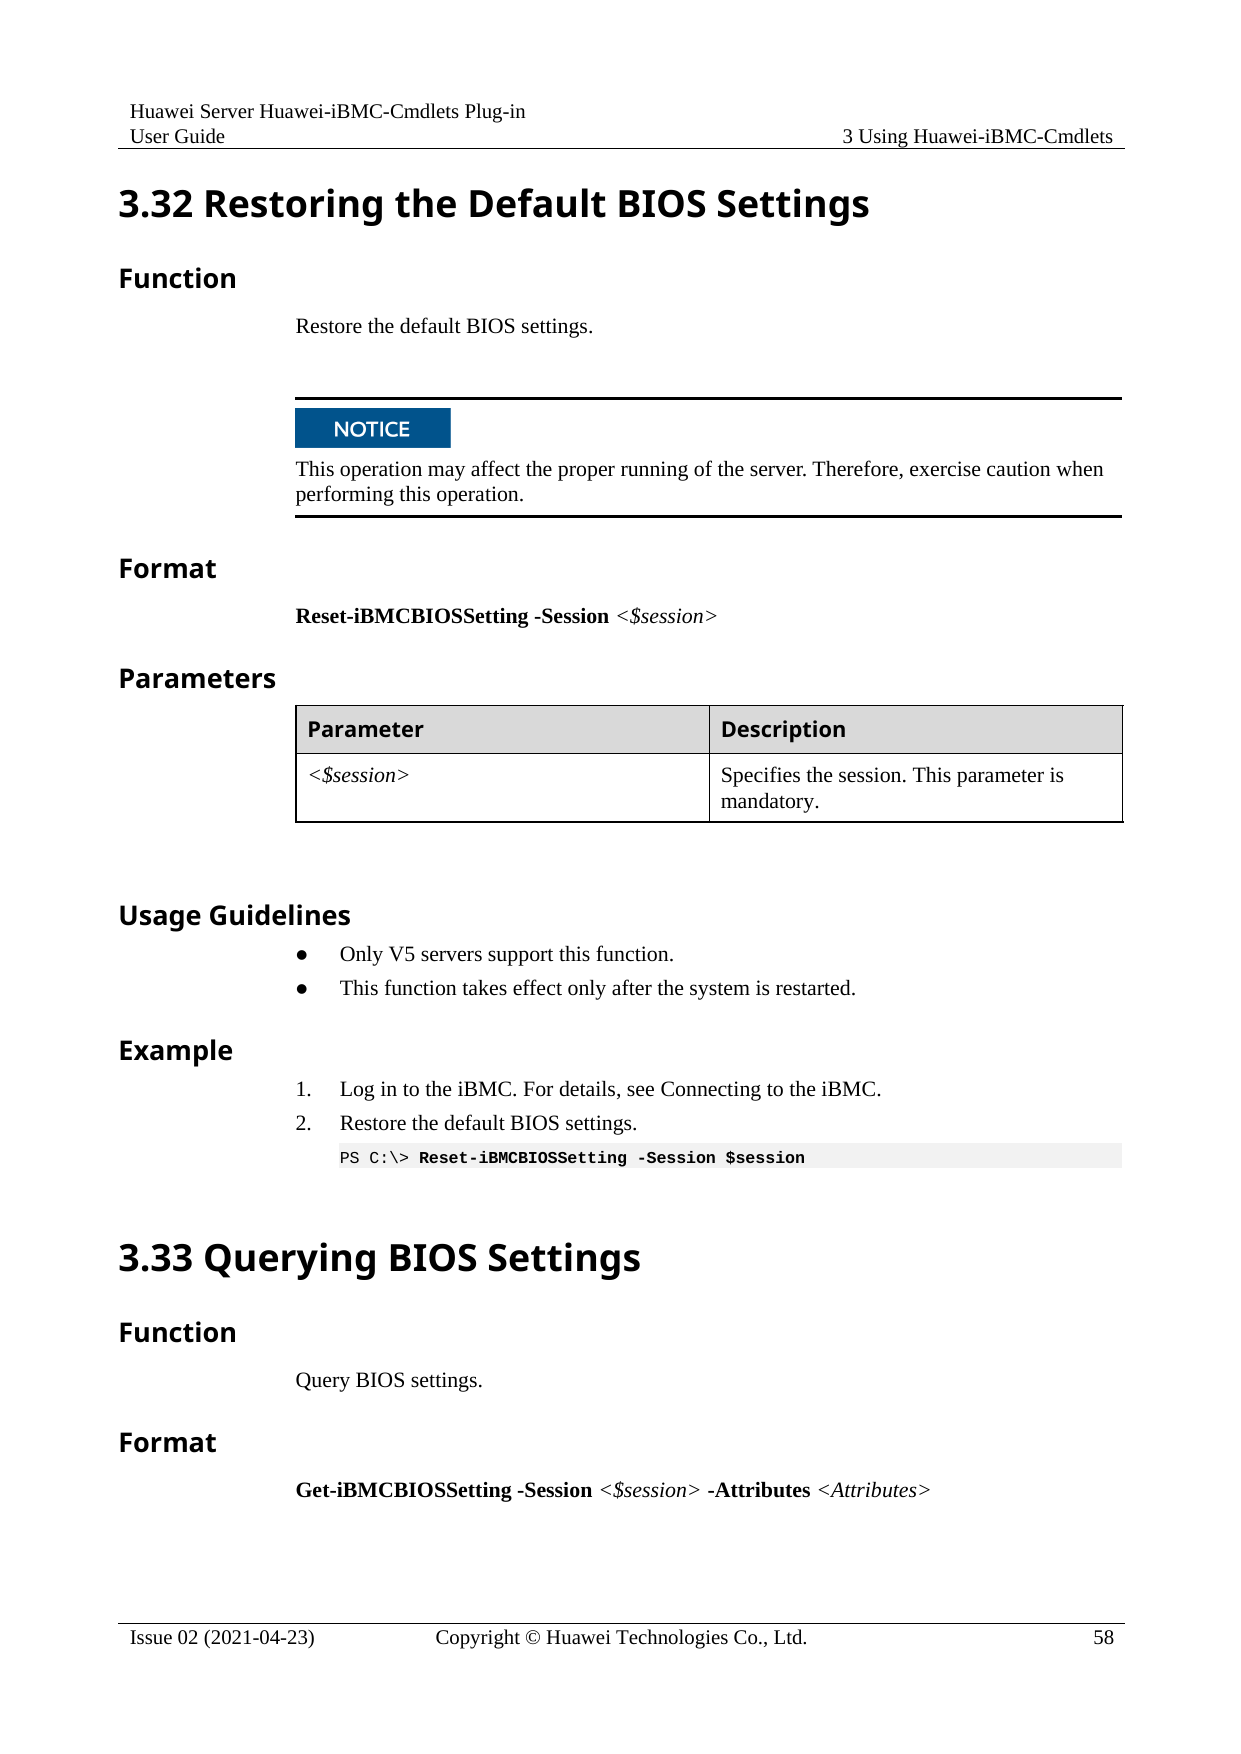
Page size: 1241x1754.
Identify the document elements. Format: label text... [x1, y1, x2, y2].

subtitle Restoring the Default BIOS Settings [118, 177, 1122, 228]
list This function takes effect only after the system is restarted. [295, 975, 1122, 1000]
text Format [118, 549, 1122, 586]
text Reset-iBMCBIOSSetting -Session <$session> [295, 603, 1122, 628]
text Query BIOS settings. [295, 1367, 1122, 1392]
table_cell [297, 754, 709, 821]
text Usage Guidelines [118, 896, 1122, 933]
text Function [118, 1313, 1122, 1350]
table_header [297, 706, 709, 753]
picture [295, 408, 451, 448]
list PS C:\> Reset-iBMCBIOSSetting -Session $session [339, 1143, 1122, 1168]
text Get-iBMCBIOSSetting -Session <$session> -Attributes <Attributes> [295, 1477, 1122, 1502]
text Restore the default BIOS settings. [295, 313, 1122, 338]
list Only V5 servers support this function. [295, 941, 1122, 966]
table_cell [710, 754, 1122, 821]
text Format [118, 1423, 1122, 1460]
text Parameters [118, 659, 1122, 696]
list Restore the default BIOS settings. [295, 1110, 1122, 1135]
text This operation may affect the proper running of the server. Therefore, exercise caution when performing this operation. [295, 456, 1122, 515]
text Example [118, 1031, 1122, 1068]
list Log in to the iBMC. For details, see 3.3 Connecting to the iBMC. [295, 1076, 1122, 1102]
text Function [118, 259, 1122, 296]
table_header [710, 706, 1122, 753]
subtitle Querying BIOS Settings [118, 1231, 1122, 1282]
